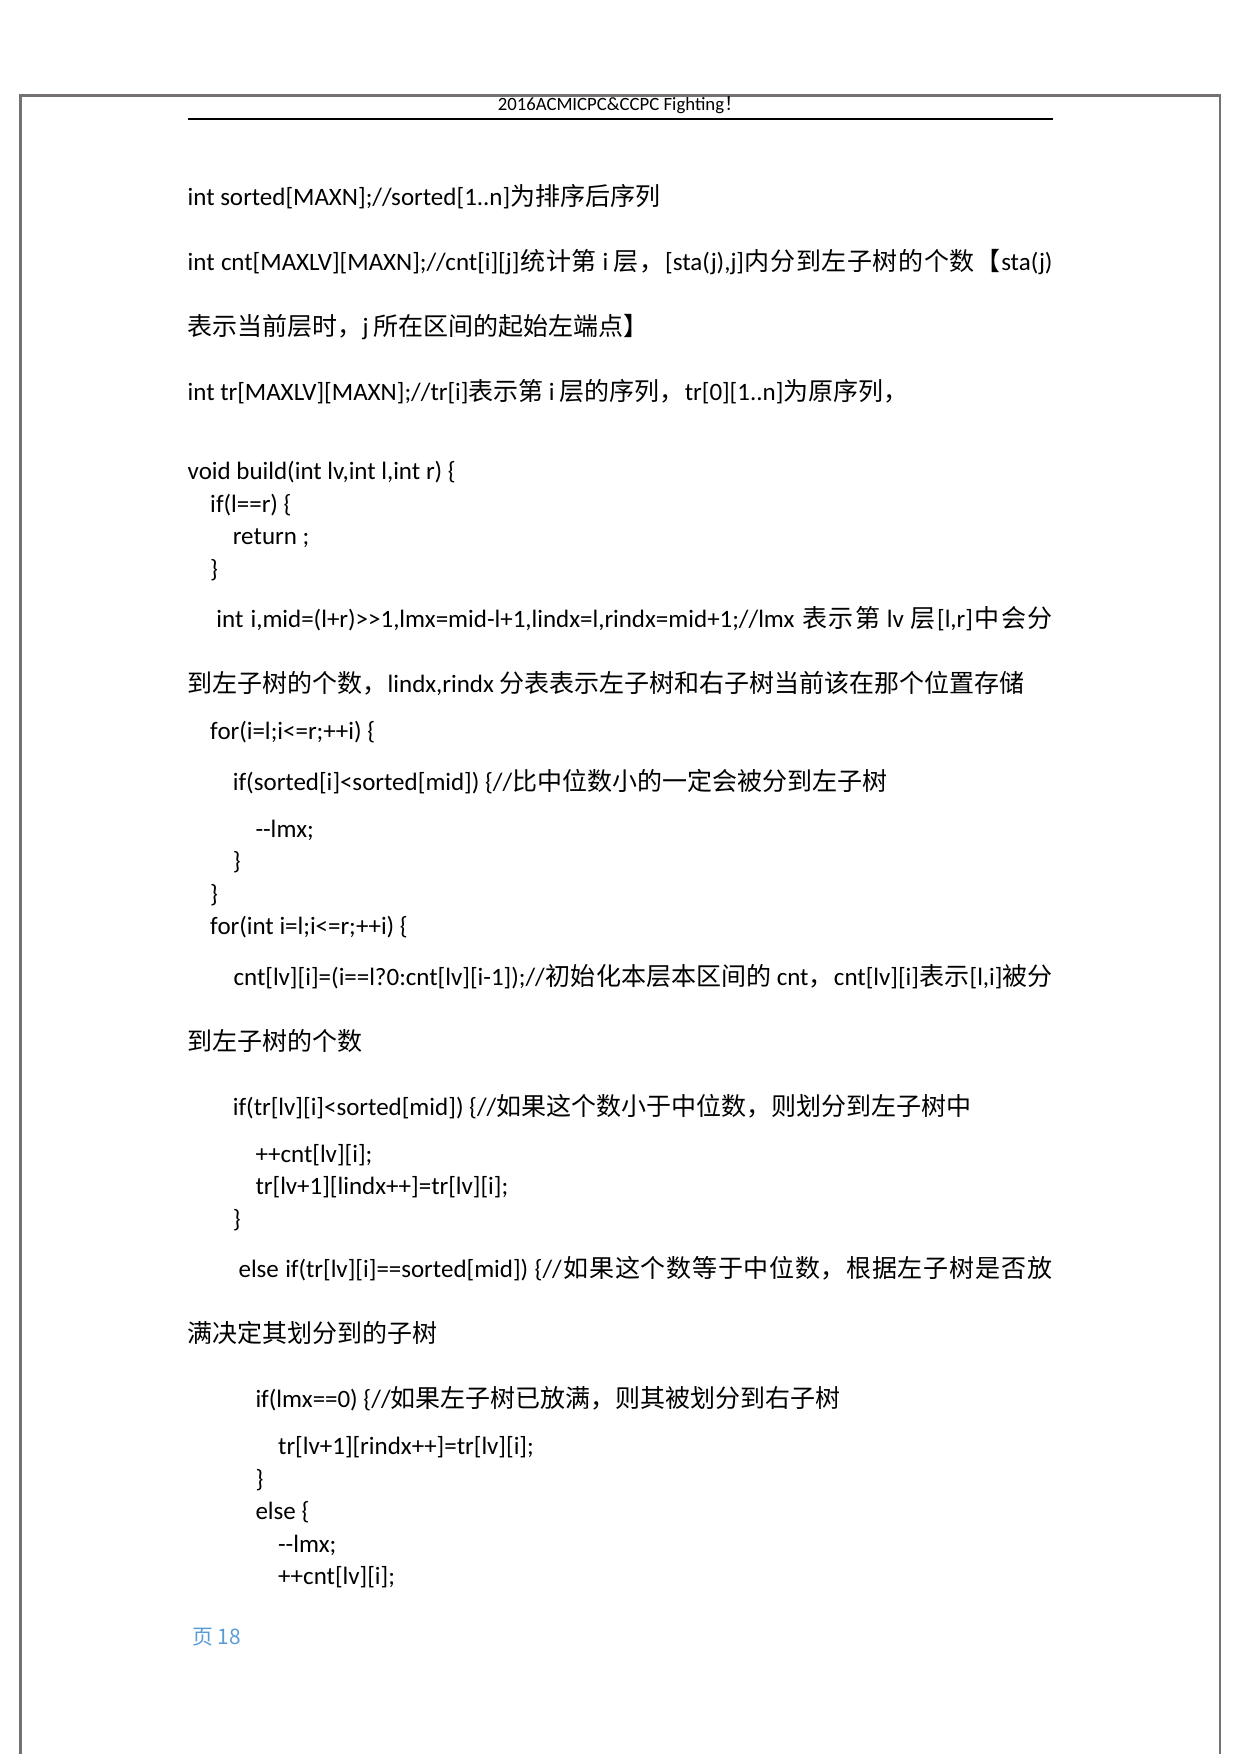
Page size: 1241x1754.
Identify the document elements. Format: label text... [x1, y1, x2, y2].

text if(lmx==0) {//如果左子树已放满，则其被划分到右子树 [187, 1364, 1053, 1429]
text } [187, 877, 1053, 909]
text int i,mid=(l+r)>>1,lmx=mid-l+1,lindx=l,rindx=mid+1;//lmx表示第lv层[l,r]中会分到左子树的个数，lindx,rindx分表表示左子树和右子树当前该在那个位置存储 [187, 584, 1053, 714]
text for(int i=l;i<=r;++i) { [187, 909, 1053, 942]
text int sorted[MAXN];//sorted[1..n]为排序后序列 [187, 162, 1053, 227]
text ++cnt[lv][i]; [187, 1559, 1053, 1592]
text else { [187, 1494, 1053, 1527]
text } [187, 552, 1053, 584]
text if(sorted[i]<sorted[mid]) {//比中位数小的一定会被分到左子树 [187, 747, 1053, 812]
text } [187, 1462, 1053, 1494]
text tr[lv+1][rindx++]=tr[lv][i]; [187, 1429, 1053, 1462]
text cnt[lv][i]=(i==l?0:cnt[lv][i-1]);//初始化本层本区间的cnt，cnt[lv][i]表示[l,i]被分到左子树的个数 [187, 942, 1053, 1072]
text if(l==r) { [187, 487, 1053, 519]
text int tr[MAXLV][MAXN];//tr[i]表示第i层的序列，tr[0][1..n]为原序列， [187, 357, 1053, 422]
text for(i=l;i<=r;++i) { [187, 714, 1053, 747]
text if(tr[lv][i]<sorted[mid]) {//如果这个数小于中位数，则划分到左子树中 [187, 1072, 1053, 1137]
text int cnt[MAXLV][MAXN];//cnt[i][j]统计第i层，[sta(j),j]内分到左子树的个数【sta(j)表示当前层时，j所在区间的起始左端点】 [187, 227, 1053, 357]
text } [187, 1202, 1053, 1234]
text --lmx; [187, 1527, 1053, 1559]
text tr[lv+1][lindx++]=tr[lv][i]; [187, 1169, 1053, 1202]
text ++cnt[lv][i]; [187, 1137, 1053, 1169]
text } [187, 844, 1053, 877]
text void build(int lv,int l,int r) { [187, 454, 1053, 487]
text --lmx; [187, 812, 1053, 844]
text else if(tr[lv][i]==sorted[mid]) {//如果这个数等于中位数，根据左子树是否放满决定其划分到的子树 [187, 1234, 1053, 1364]
text return ; [187, 519, 1053, 552]
